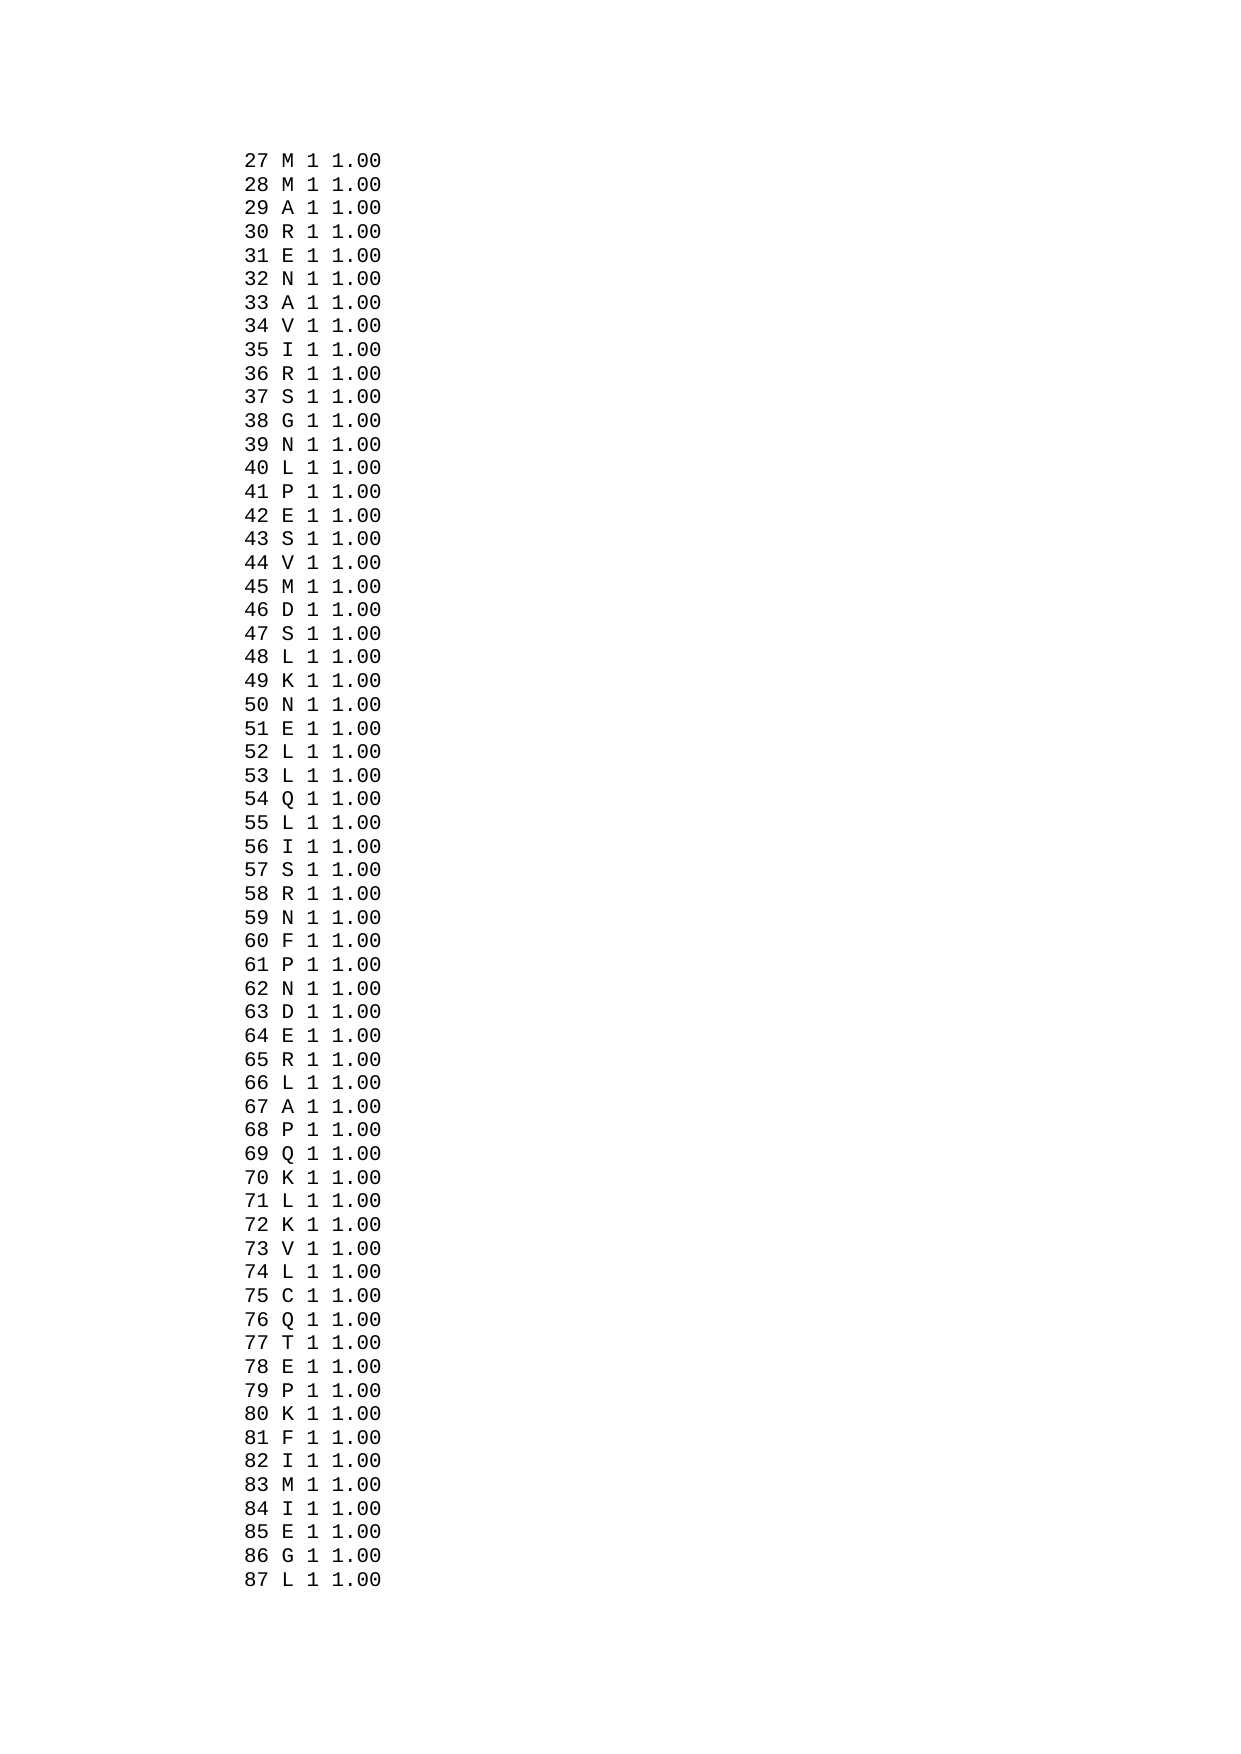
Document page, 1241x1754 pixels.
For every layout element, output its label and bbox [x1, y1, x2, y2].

text [244, 150, 996, 1592]
